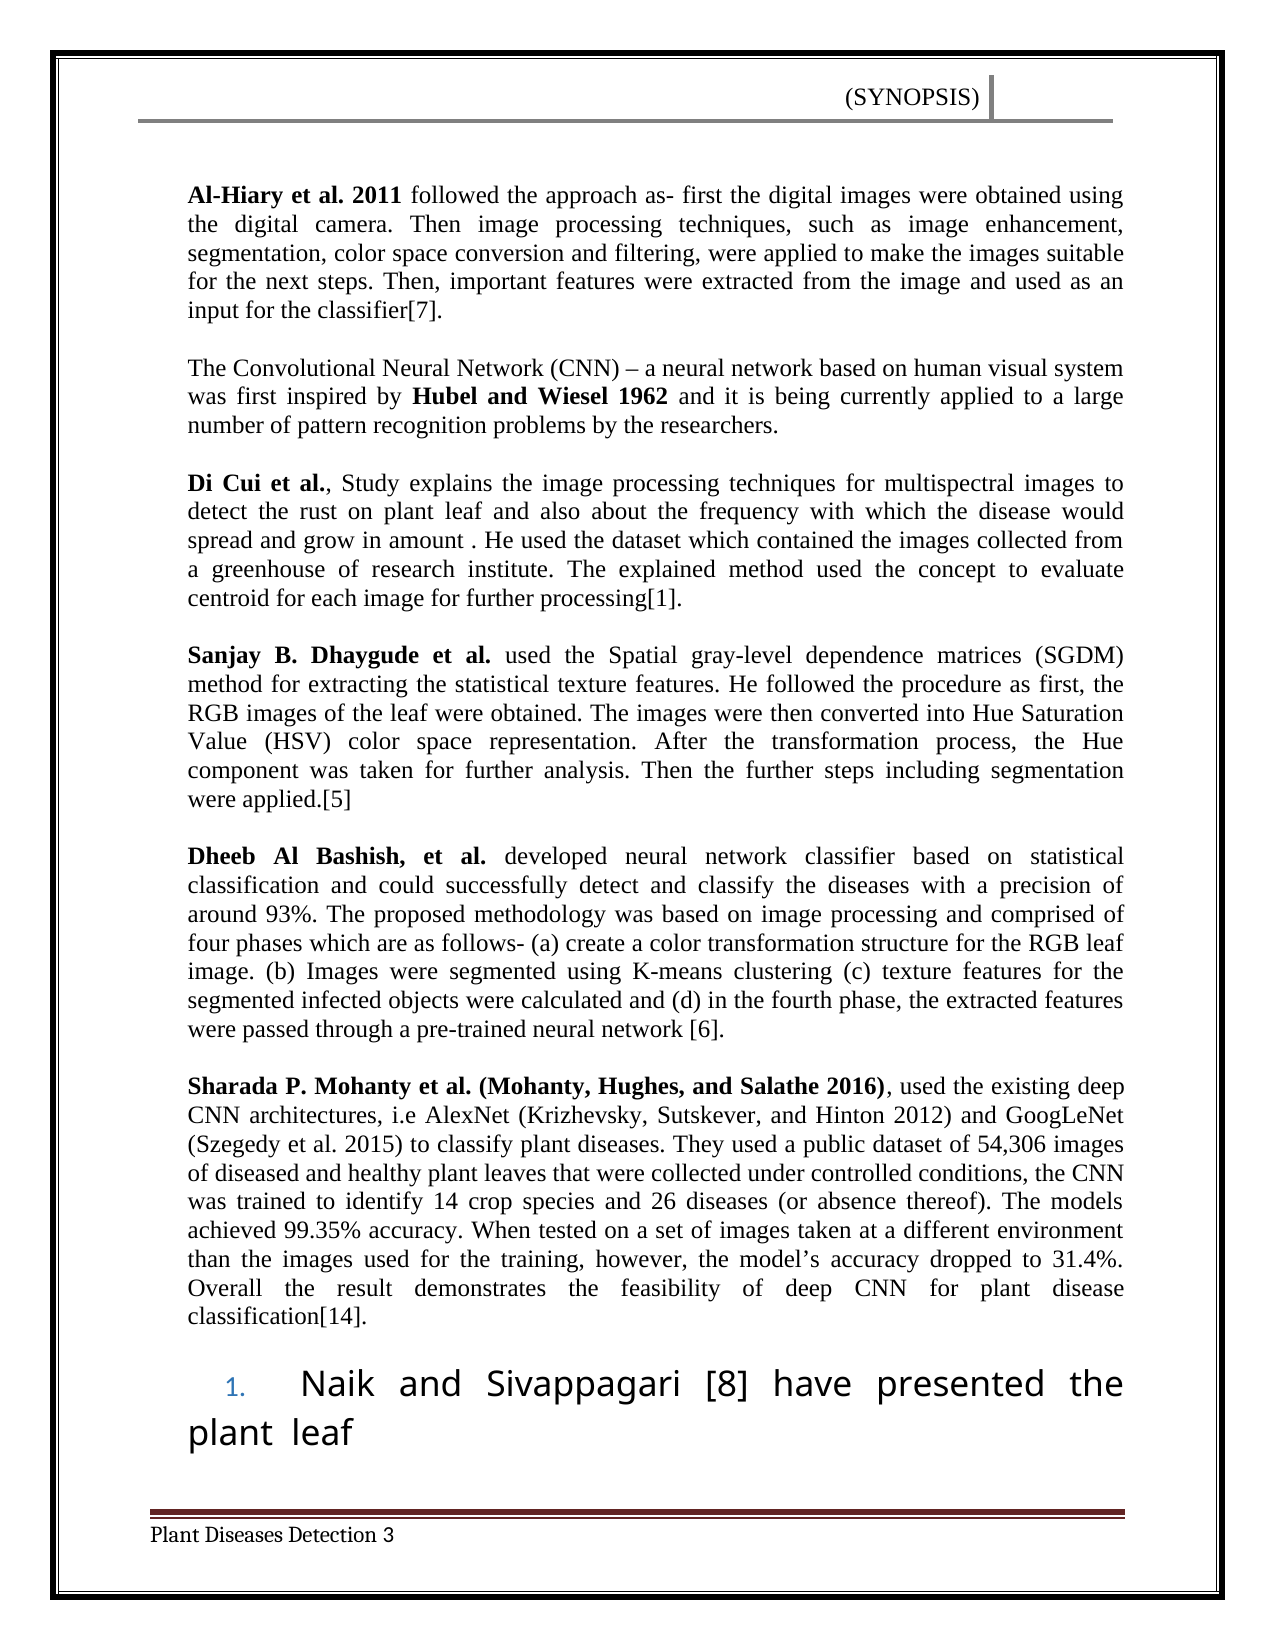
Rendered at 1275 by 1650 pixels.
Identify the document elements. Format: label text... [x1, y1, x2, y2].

text The Convolutional Neural Network (CNN) – a neural network based on human visual system was first inspired by Hubel and Wiesel 1962 and it is being currently applied to a large number of pattern recognition problems by the researchers. [187, 353, 1125, 439]
text Sharada P. Mohanty et al. (Mohanty, Hughes, and Salathe 2016), used the existing deep CNN architectures, i.e AlexNet (Krizhevsky, Sutskever, and Hinton 2012) and GoogLeNet (Szegedy et al. 2015) to classify plant diseases. They used a public dataset of 54,306 images of diseased and healthy plant leaves that were collected under controlled conditions, the CNN was trained to identify 14 crop species and 26 diseases (or absence thereof). The models achieved 99.35% accuracy. When tested on a set of images taken at a different environment than the images used for the training, however, the model’s accuracy dropped to 31.4%. Overall the result demonstrates the feasibility of deep CNN for plant disease classification[14]. [187, 1071, 1125, 1330]
text Al-Hiary et al. 2011 followed the approach as- first the digital images were obtained using the digital camera. Then image processing techniques, such as image enhancement, segmentation, color space conversion and filtering, were applied to make the images suitable for the next steps. Then, important features were extracted from the image and used as an input for the classifier[7]. [187, 180, 1125, 324]
list Naik and Sivappagari [8] have presented the plant leaf [187, 1359, 1125, 1455]
text Dheeb Al Bashish, et al. developed neural network classifier based on statistical classification and could successfully detect and classify the diseases with a precision of around 93%. The proposed methodology was based on image processing and comprised of four phases which are as follows- (a) create a color transformation structure for the RGB leaf image. (b) Images were segmented using K-means clustering (c) texture features for the segmented infected objects were calculated and (d) in the fourth phase, the extracted features were passed through a pre-trained neural network [6]. [187, 841, 1125, 1043]
text Di Cui et al., Study explains the image processing techniques for multispectral images to detect the rust on plant leaf and also about the frequency with which the disease would spread and grow in amount . He used the dataset which contained the images collected from a greenhouse of research institute. The explained method used the concept to evaluate centroid for each image for further processing[1]. [187, 468, 1125, 611]
text Sanjay B. Dhaygude et al. used the Spatial gray-level dependence matrices (SGDM) method for extracting the statistical texture features. He followed the procedure as first, the RGB images of the leaf were obtained. The images were then converted into Hue Saturation Value (HSV) color space representation. After the transformation process, the Hue component was taken for further analysis. Then the further steps including segmentation were applied.[5] [187, 640, 1125, 813]
